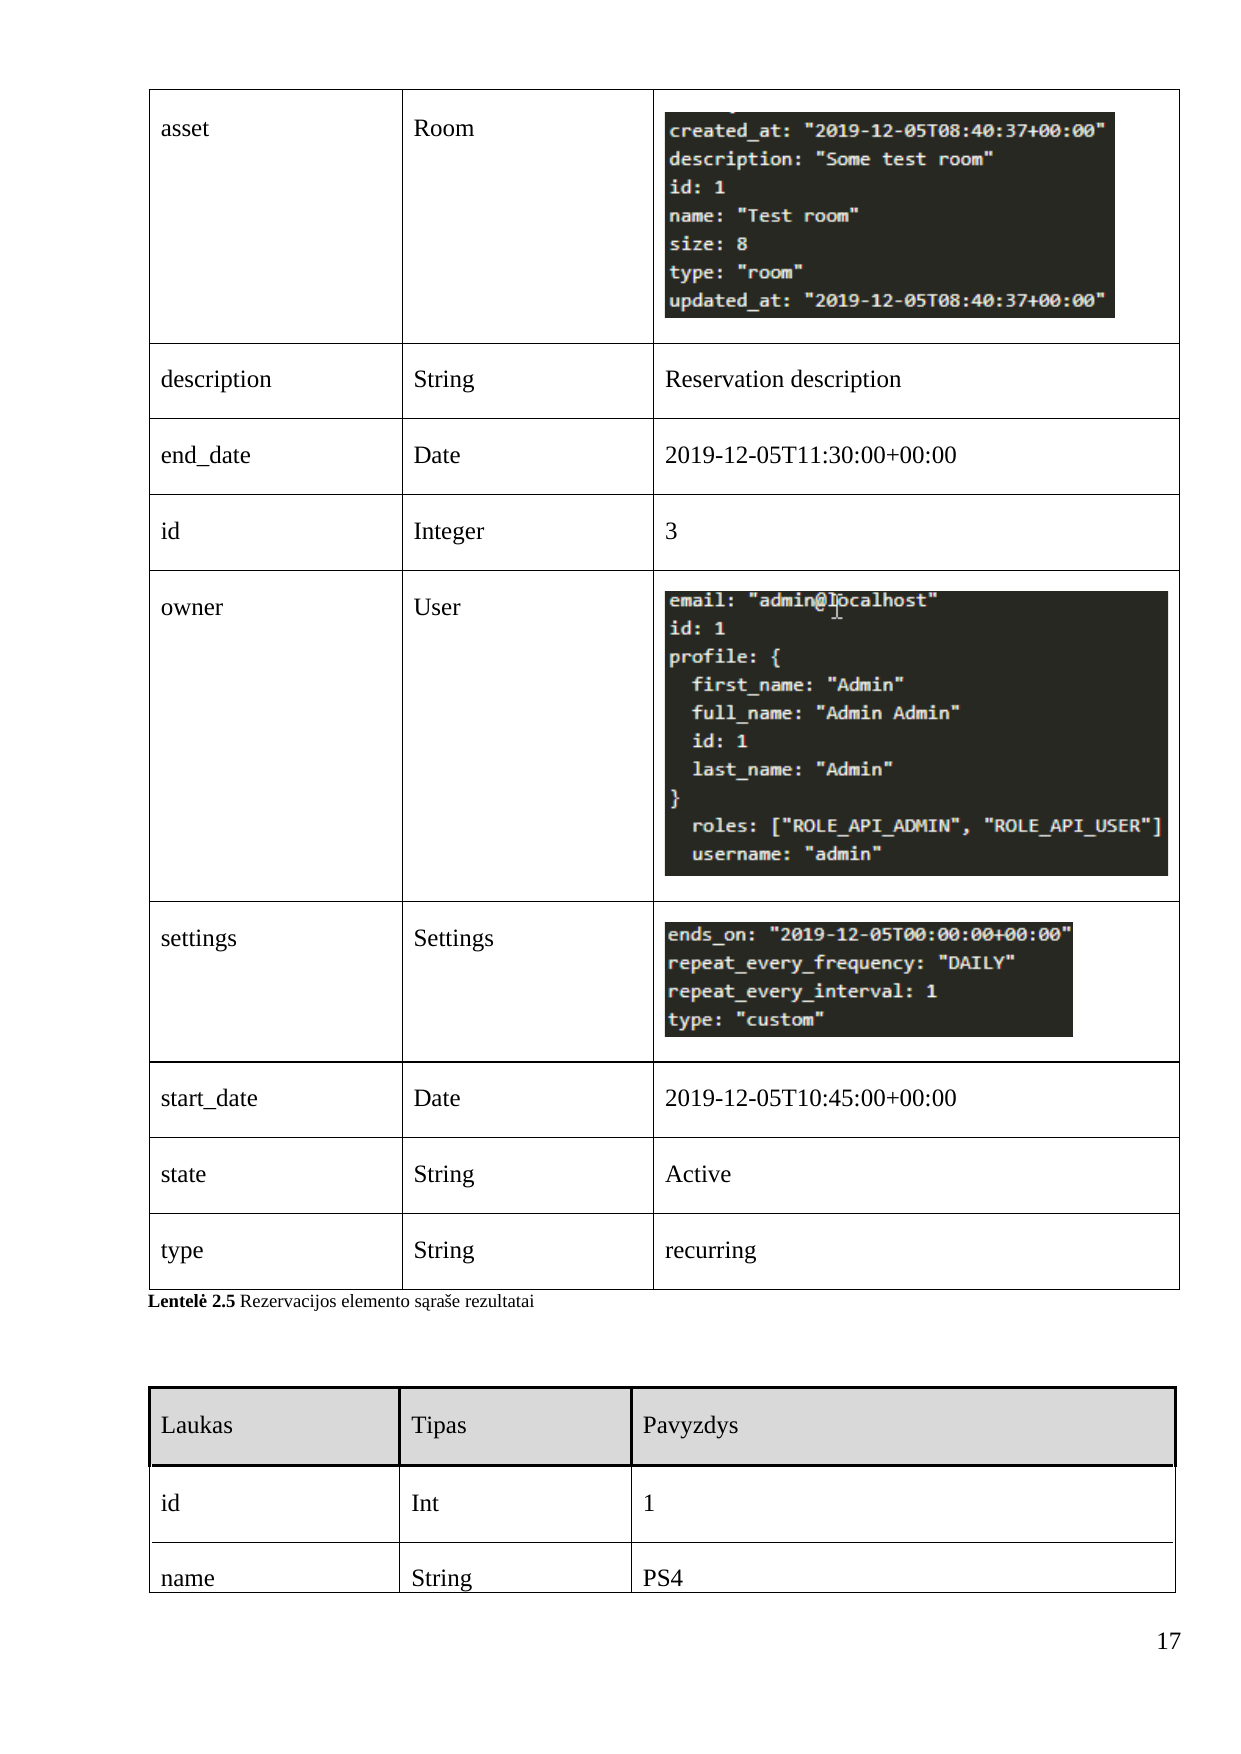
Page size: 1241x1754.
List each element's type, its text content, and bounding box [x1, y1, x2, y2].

table_cell Integer [403, 495, 653, 570]
table_cell asset [150, 90, 402, 342]
table_cell type [150, 1214, 402, 1289]
table_cell Room [403, 90, 653, 342]
table_cell Settings [403, 902, 653, 1061]
table_cell end_date [150, 419, 402, 494]
table_header Laukas [151, 1389, 398, 1464]
table_cell String [403, 1214, 653, 1289]
table_cell 2019-12-05T11:30:00+00:00 [654, 419, 1179, 494]
table_cell [654, 902, 1179, 1061]
table_header Tipas [401, 1389, 630, 1464]
table_cell description [150, 344, 402, 418]
table_cell User [403, 571, 653, 901]
table_cell Date [403, 1063, 653, 1137]
table_cell name [150, 1542, 399, 1592]
table_cell String [400, 1543, 631, 1592]
table_cell settings [150, 902, 402, 1061]
text Lentelė 2.5 Rezervacijos elemento sąraše rezultatai [148, 1290, 1181, 1311]
table_cell 3 [654, 495, 1179, 570]
table_cell owner [150, 571, 402, 901]
table_cell state [150, 1138, 402, 1213]
picture [664, 591, 1169, 876]
table_cell 2019-12-05T10:45:00+00:00 [654, 1063, 1179, 1137]
table_cell id [150, 495, 402, 570]
table_cell [654, 571, 1179, 901]
picture [664, 112, 1115, 318]
picture [664, 922, 1073, 1037]
table_cell Date [403, 419, 653, 494]
table_cell String [403, 344, 653, 418]
table_cell Reservation description [654, 344, 1179, 418]
table_cell recurring [654, 1214, 1179, 1289]
table_cell id [150, 1465, 399, 1542]
table_cell start_date [150, 1063, 402, 1137]
table_cell 1 [632, 1464, 1175, 1542]
table_header Pavyzdys [633, 1389, 1174, 1464]
table_cell Int [400, 1467, 631, 1542]
table_cell String [403, 1138, 653, 1213]
table_cell [654, 90, 1179, 342]
table_cell Active [654, 1138, 1179, 1213]
table_cell PS4 [632, 1542, 1175, 1592]
